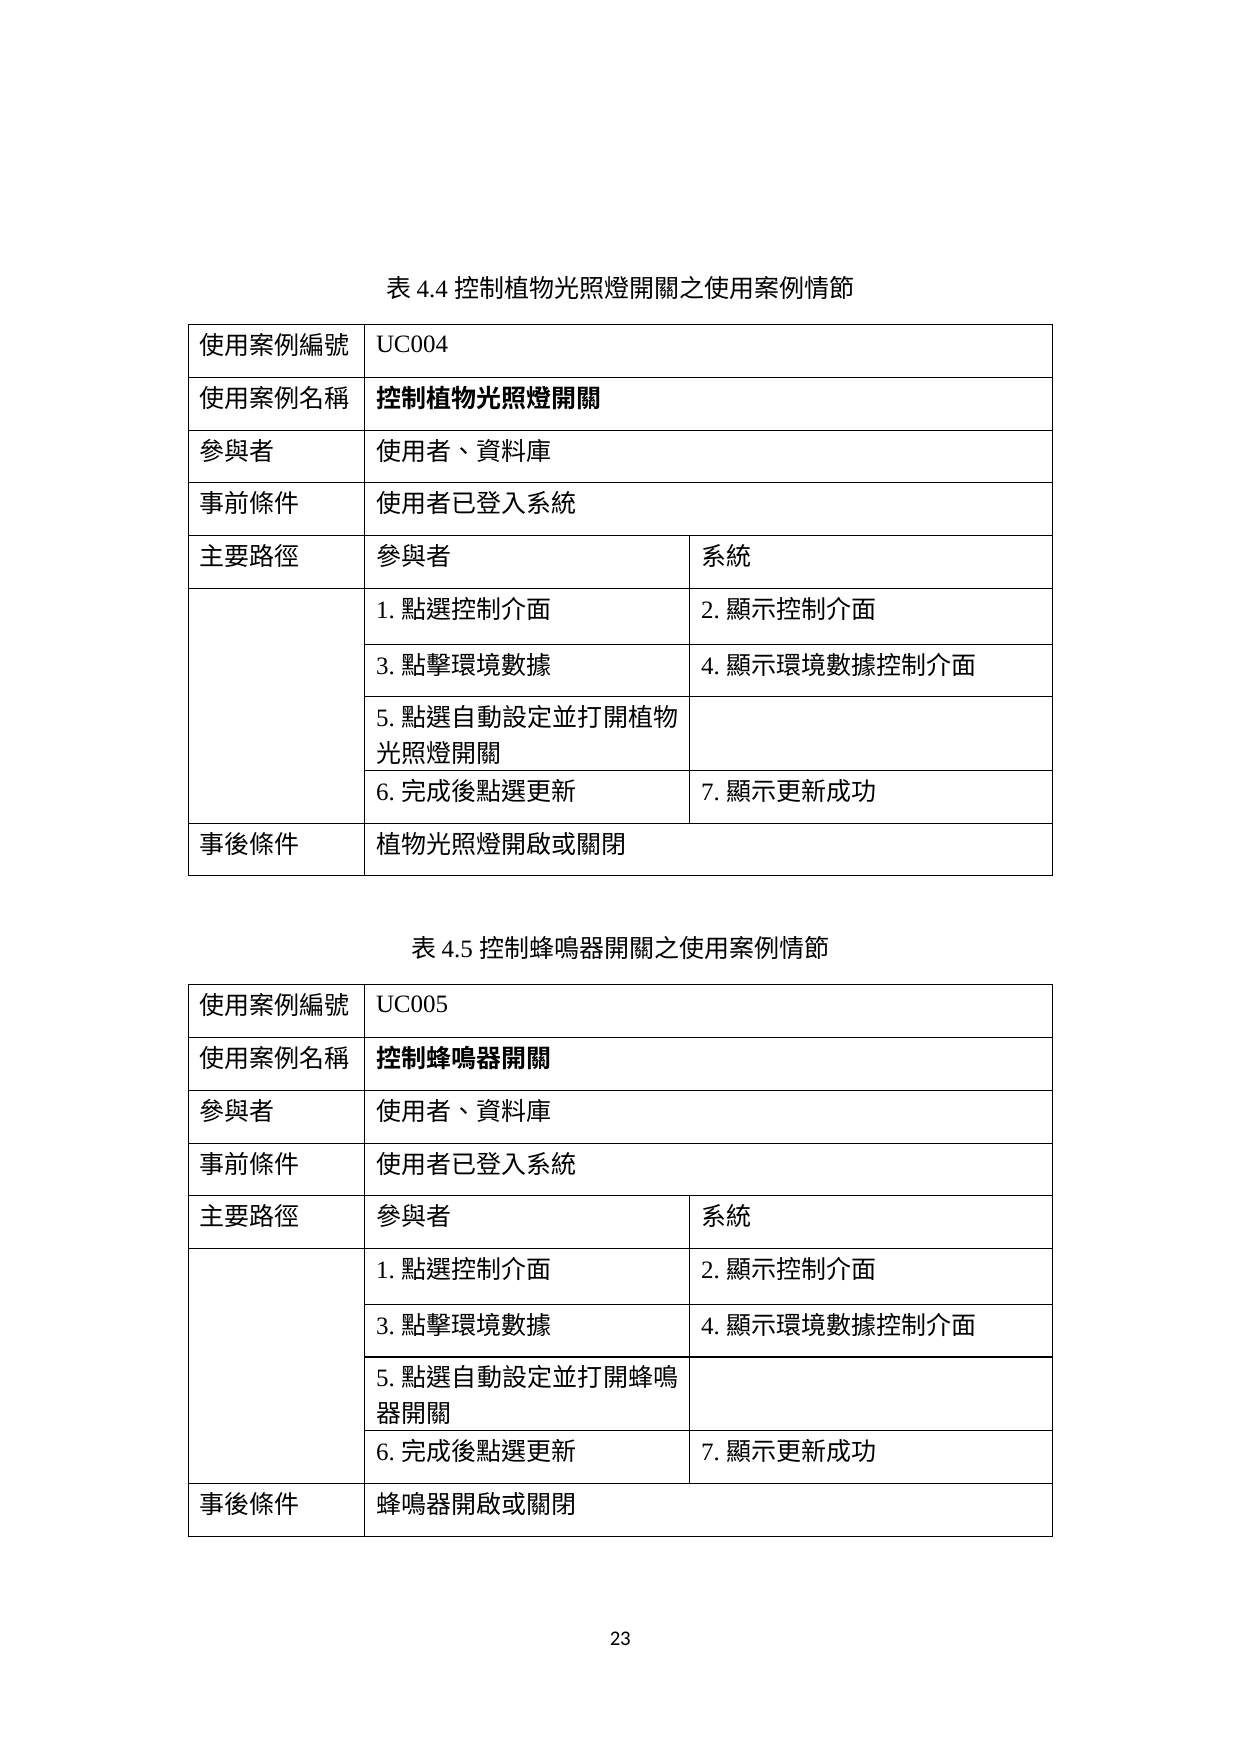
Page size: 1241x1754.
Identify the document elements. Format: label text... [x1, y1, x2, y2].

table_cell 3. 點擊環境數據 [365, 645, 689, 696]
table_cell 植物光照燈開啟或關閉 [365, 824, 1052, 875]
table_cell 事前條件 [189, 483, 364, 535]
table_cell 4. 顯示環境數據控制介面 [690, 645, 1052, 696]
table_cell 參與者 [189, 431, 364, 482]
table_cell [189, 1249, 364, 1483]
table_cell 7. 顯示更新成功 [690, 1431, 1052, 1483]
table_cell [690, 1358, 1052, 1430]
table_cell 2. 顯示控制介面 [690, 589, 1052, 643]
text 表4.5 控制蜂鳴器開關之使用案例情節 [187, 928, 1053, 966]
table_cell [690, 697, 1052, 770]
table_cell 蜂鳴器開啟或關閉 [365, 1484, 1052, 1536]
table_cell 使用者已登入系統 [365, 483, 1052, 535]
table_cell 參與者 [365, 536, 689, 588]
table_cell 主要路徑 [189, 536, 364, 588]
table_cell 5. 點選自動設定並打開植物光照燈開關 [365, 697, 689, 770]
table_cell 3. 點擊環境數據 [365, 1305, 689, 1356]
table_header 使用案例編號 [189, 325, 364, 377]
table_cell 7. 顯示更新成功 [690, 771, 1052, 823]
table_header UC005 [365, 985, 1052, 1037]
table_cell 使用案例名稱 [189, 378, 364, 429]
table_header UC004 [365, 325, 1052, 377]
table_cell 使用者、資料庫 [365, 1091, 1052, 1142]
table_cell 主要路徑 [189, 1196, 364, 1248]
table_cell 事後條件 [189, 1484, 364, 1536]
table_cell 使用者、資料庫 [365, 431, 1052, 482]
table_cell 5. 點選自動設定並打開蜂鳴器開關 [365, 1358, 689, 1430]
table_cell [189, 589, 364, 823]
table_cell 4. 顯示環境數據控制介面 [690, 1305, 1052, 1356]
table_cell 系統 [690, 1196, 1052, 1248]
table_cell 系統 [690, 536, 1052, 588]
table_cell 事後條件 [189, 824, 364, 875]
table_cell 參與者 [365, 1196, 689, 1248]
table_cell 6. 完成後點選更新 [365, 771, 689, 823]
table_cell 控制蜂鳴器開關 [365, 1038, 1052, 1089]
table_cell 事前條件 [189, 1144, 364, 1195]
table_cell 1. 點選控制介面 [365, 589, 689, 643]
table_cell 控制植物光照燈開關 [365, 378, 1052, 429]
text 表4.4 控制植物光照燈開關之使用案例情節 [187, 268, 1053, 306]
table_cell 使用案例名稱 [189, 1038, 364, 1089]
table_cell 參與者 [189, 1091, 364, 1142]
table_cell 2. 顯示控制介面 [690, 1249, 1052, 1303]
table_cell 使用者已登入系統 [365, 1144, 1052, 1195]
table_header 使用案例編號 [189, 985, 364, 1037]
table_cell 1. 點選控制介面 [365, 1249, 689, 1303]
table_cell 6. 完成後點選更新 [365, 1431, 689, 1483]
